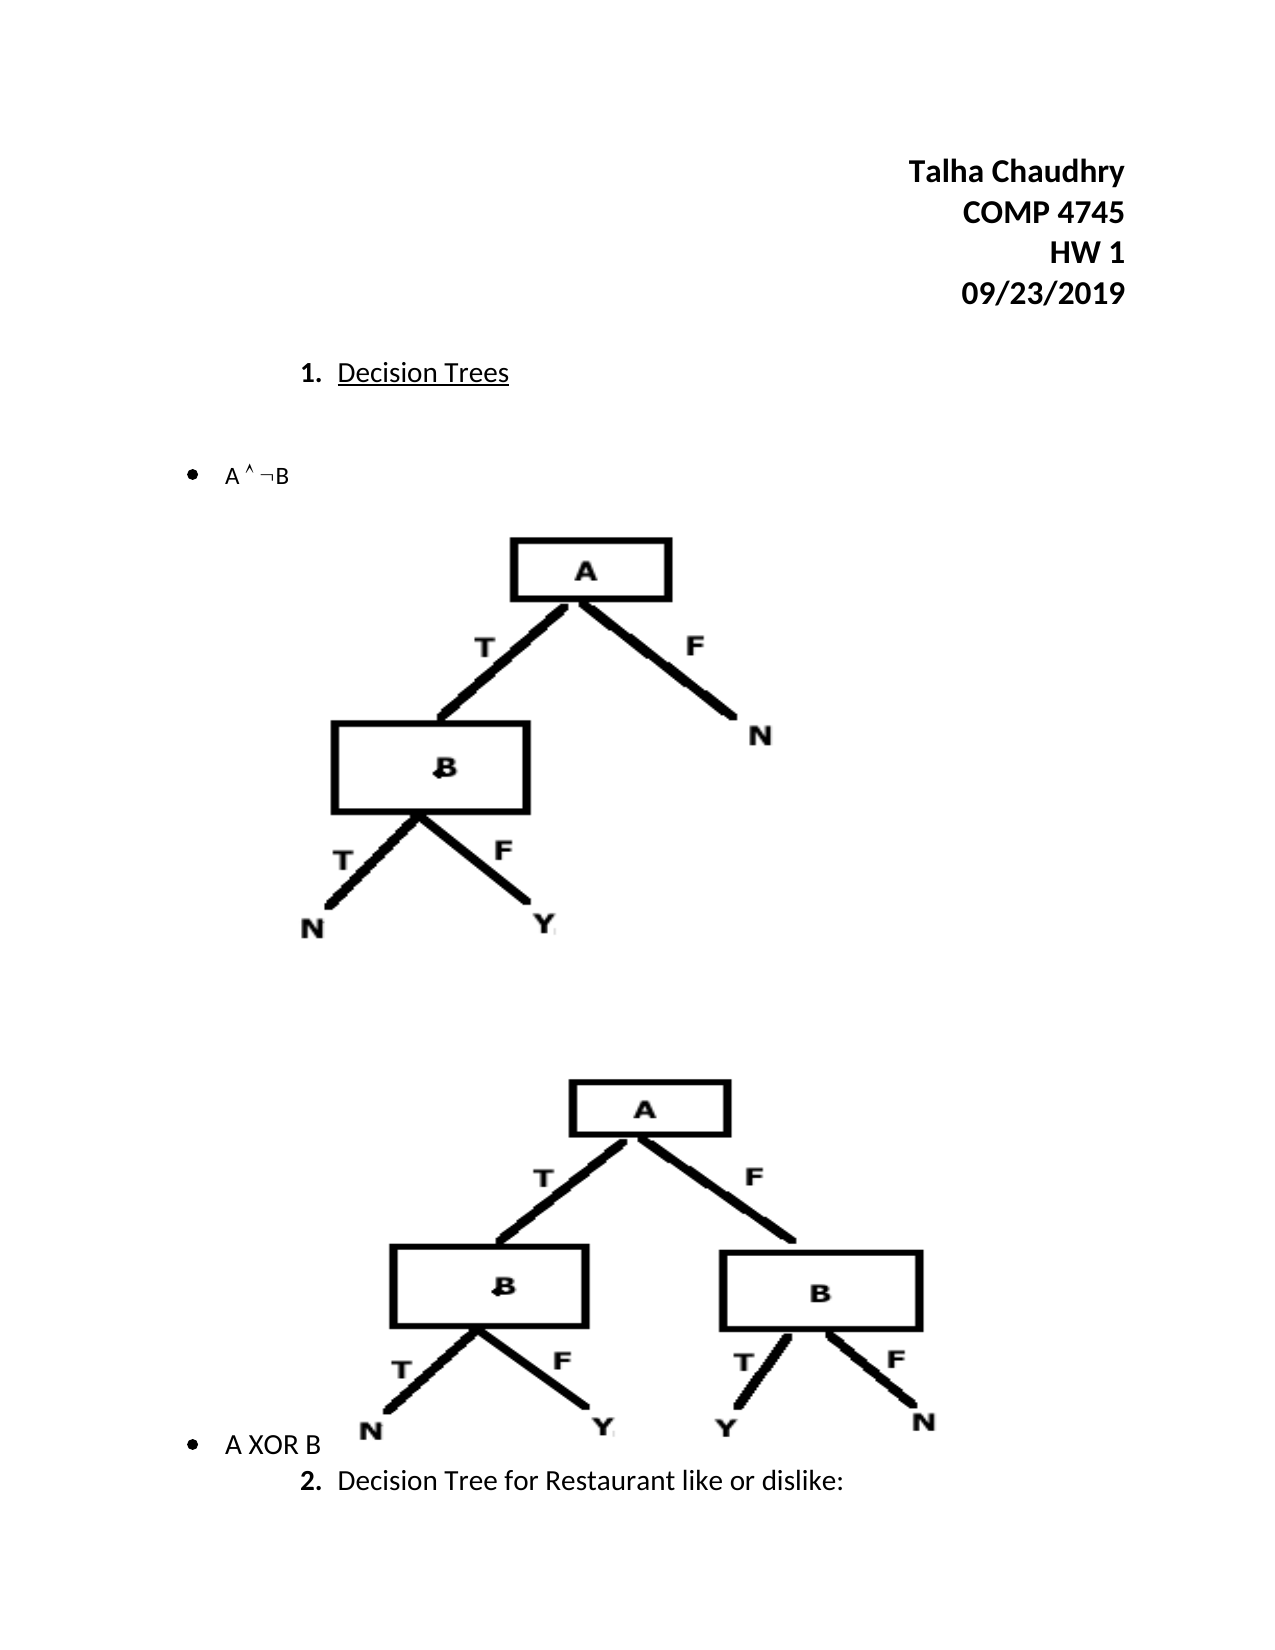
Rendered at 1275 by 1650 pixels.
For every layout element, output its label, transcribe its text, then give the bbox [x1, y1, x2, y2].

text COMP 4745 [150, 191, 1125, 231]
list Decision Tree for Restaurant like or dislike: [300, 1462, 1125, 1498]
text 09/23/2019 [150, 272, 1125, 313]
list A B [187, 461, 1125, 491]
list Decision Trees [300, 354, 1125, 389]
picture [225, 521, 821, 990]
picture [321, 1060, 970, 1455]
text Talha Chaudhry [150, 150, 1125, 191]
text HW 1 [150, 231, 1125, 272]
